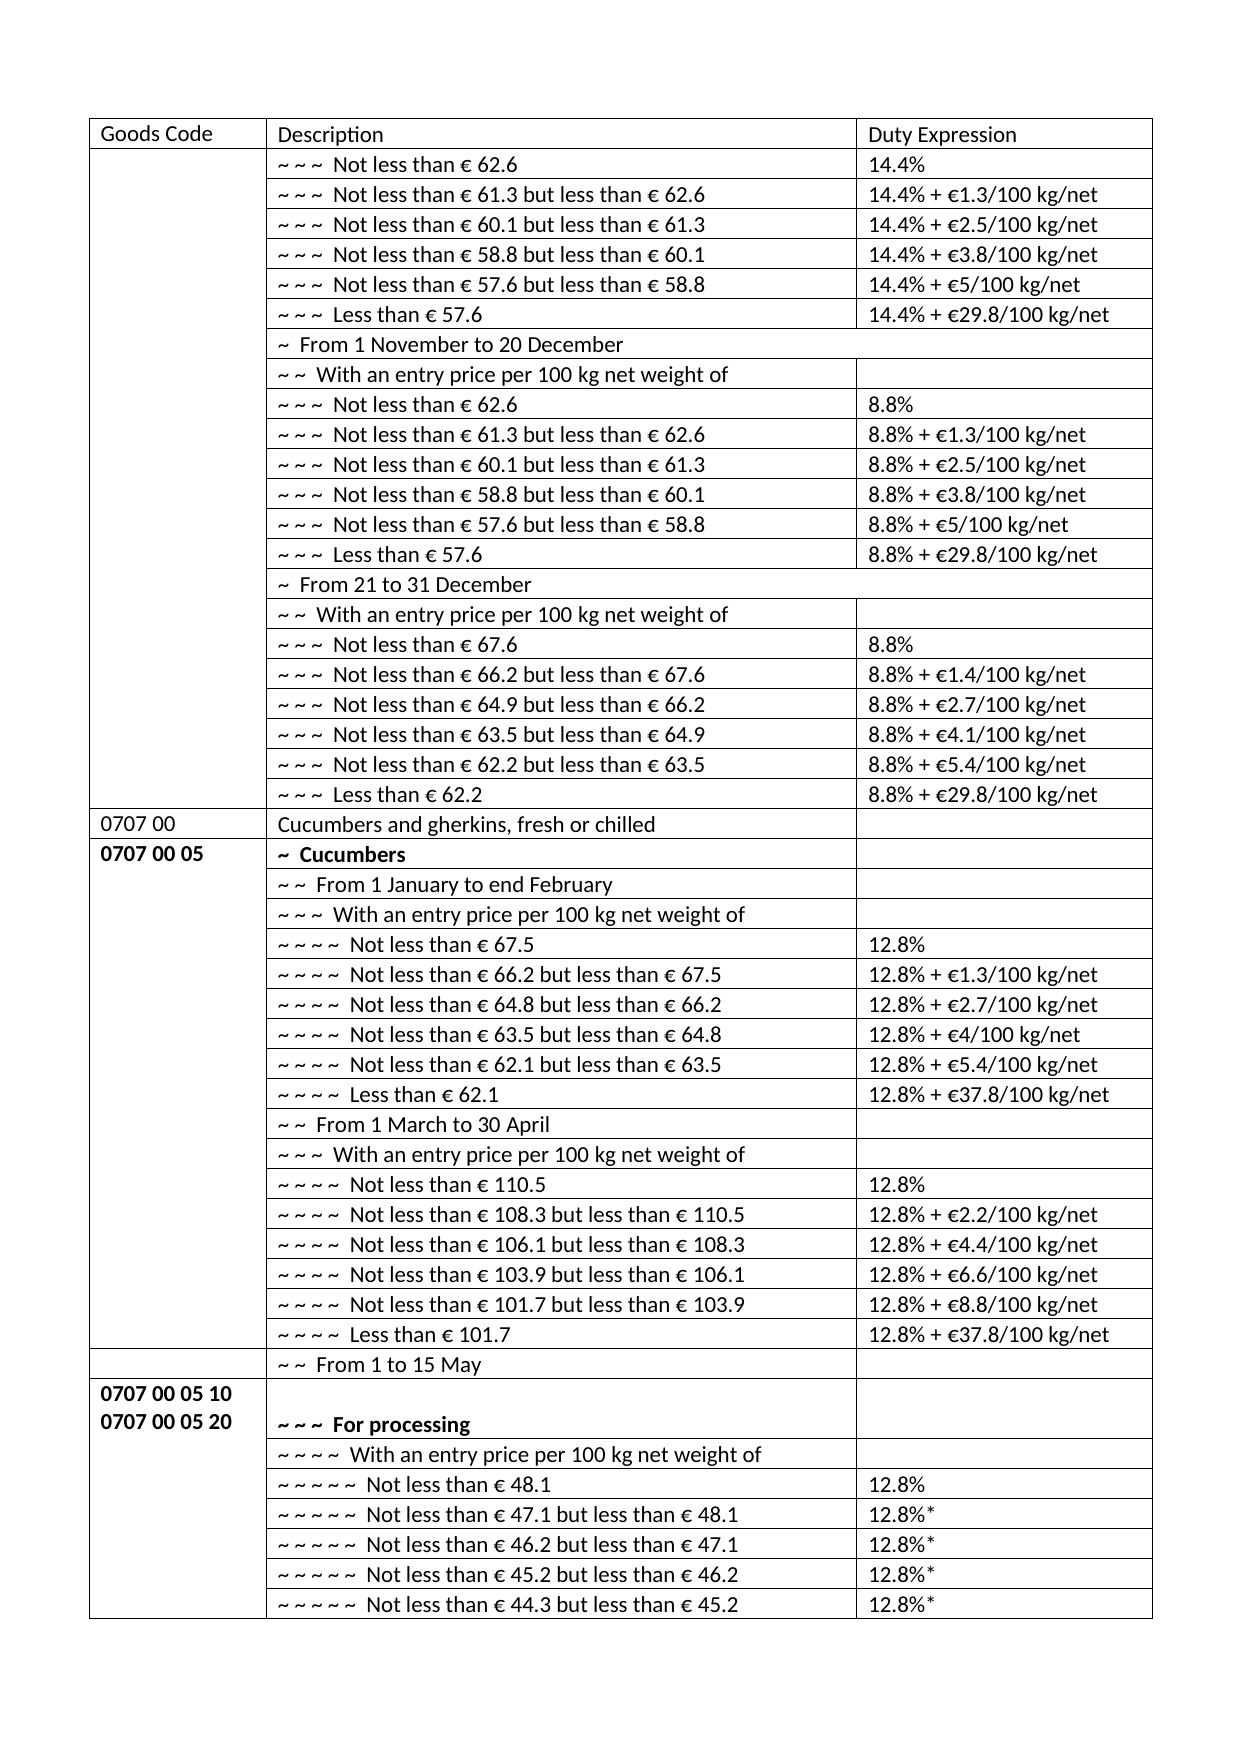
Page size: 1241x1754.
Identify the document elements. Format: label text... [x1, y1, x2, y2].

table_cell 8.8% + €1.4/100 kg/net [857, 659, 1152, 688]
table_cell [857, 899, 1152, 928]
table_cell ~ ~ ~ With an entry price per 100 kg net weight of [267, 899, 856, 928]
table_cell ~ From 1 November to 20 December [267, 329, 1152, 358]
table_cell ~ ~ ~ ~ Not less than € 63.5 but less than € 64.8 [267, 1019, 856, 1048]
table_cell 14.4% + €2.5/100 kg/net [857, 209, 1152, 238]
table_cell ~ ~ ~ ~ Not less than € 64.8 but less than € 66.2 [267, 989, 856, 1018]
table_cell ~ ~ ~ Not less than € 67.6 [267, 629, 856, 658]
table_cell 12.8% + €2.7/100 kg/net [857, 989, 1152, 1018]
table_cell 0707 00 [90, 809, 266, 838]
table_cell 8.8% + €5/100 kg/net [857, 509, 1152, 538]
table_cell ~ ~ With an entry price per 100 kg net weight of [267, 599, 856, 628]
table_cell 12.8%* [857, 1529, 1152, 1558]
table_cell ~ ~ ~ ~ Not less than € 66.2 but less than € 67.5 [267, 959, 856, 988]
table_cell ~ ~ ~ For processing [267, 1379, 856, 1438]
table_cell [90, 1349, 266, 1378]
table_cell ~ ~ ~ Less than € 57.6 [267, 299, 856, 328]
table_cell ~ ~ ~ ~ Not less than € 106.1 but less than € 108.3 [267, 1229, 856, 1258]
table_cell [857, 1109, 1152, 1138]
table_cell 8.8% + €29.8/100 kg/net [857, 539, 1152, 568]
table_cell 8.8% + €5.4/100 kg/net [857, 749, 1152, 778]
table_cell ~ ~ ~ ~ ~ Not less than € 45.2 but less than € 46.2 [267, 1559, 856, 1588]
table_cell ~ ~ ~ Not less than € 58.8 but less than € 60.1 [267, 239, 856, 268]
table_cell [857, 839, 1152, 868]
table_cell ~ ~ ~ ~ Not less than € 62.1 but less than € 63.5 [267, 1049, 856, 1078]
table_cell ~ ~ ~ With an entry price per 100 kg net weight of [267, 1139, 856, 1168]
table_cell 14.4% [857, 149, 1152, 178]
table_cell ~ ~ ~ ~ Not less than € 110.5 [267, 1169, 856, 1198]
table_cell 12.8% + €5.4/100 kg/net [857, 1049, 1152, 1078]
table_cell [857, 809, 1152, 838]
table_cell Cucumbers and gherkins, fresh or chilled [267, 809, 856, 838]
table_cell ~ ~ ~ ~ ~ Not less than € 46.2 but less than € 47.1 [267, 1529, 856, 1558]
table_cell 14.4% + €1.3/100 kg/net [857, 179, 1152, 208]
table_cell 12.8% + €4/100 kg/net [857, 1019, 1152, 1048]
table_cell 14.4% + €29.8/100 kg/net [857, 299, 1152, 328]
table_cell ~ ~ ~ Not less than € 66.2 but less than € 67.6 [267, 659, 856, 688]
table_cell 14.4% + €3.8/100 kg/net [857, 239, 1152, 268]
table_cell ~ ~ ~ ~ ~ Not less than € 48.1 [267, 1469, 856, 1498]
table_cell 12.8%* [857, 1589, 1152, 1618]
table_cell [857, 1379, 1152, 1438]
table_header Duty Expression [857, 119, 1152, 148]
table_cell ~ ~ ~ ~ Not less than € 101.7 but less than € 103.9 [267, 1289, 856, 1318]
table_cell 0707 00 05 10 0707 00 05 20 [90, 1379, 266, 1618]
table_cell 12.8% [857, 929, 1152, 958]
table_cell ~ ~ ~ ~ Not less than € 103.9 but less than € 106.1 [267, 1259, 856, 1288]
table_cell ~ ~ ~ Not less than € 61.3 but less than € 62.6 [267, 419, 856, 448]
table_cell 12.8% + €8.8/100 kg/net [857, 1289, 1152, 1318]
table_cell ~ ~ ~ Not less than € 60.1 but less than € 61.3 [267, 449, 856, 478]
table_cell ~ ~ From 1 to 15 May [267, 1349, 856, 1378]
table_cell [857, 1349, 1152, 1378]
table_header Goods Code [90, 119, 266, 148]
table_cell ~ ~ ~ Not less than € 57.6 but less than € 58.8 [267, 509, 856, 538]
table_cell 12.8% + €37.8/100 kg/net [857, 1079, 1152, 1108]
table_cell 12.8% + €4.4/100 kg/net [857, 1229, 1152, 1258]
table_cell 8.8% + €3.8/100 kg/net [857, 479, 1152, 508]
table_cell 8.8% + €1.3/100 kg/net [857, 419, 1152, 448]
table_cell 12.8% + €2.2/100 kg/net [857, 1199, 1152, 1228]
table_cell ~ ~ ~ Not less than € 62.6 [267, 389, 856, 418]
table_cell ~ ~ From 1 January to end February [267, 869, 856, 898]
table_cell 12.8% [857, 1469, 1152, 1498]
table_cell ~ ~ ~ Not less than € 61.3 but less than € 62.6 [267, 179, 856, 208]
table_cell 8.8% [857, 629, 1152, 658]
table_cell ~ ~ ~ Not less than € 63.5 but less than € 64.9 [267, 719, 856, 748]
table_cell 8.8% [857, 389, 1152, 418]
table_cell [857, 359, 1152, 388]
table_cell ~ ~ With an entry price per 100 kg net weight of [267, 359, 856, 388]
table_cell ~ ~ ~ Not less than € 64.9 but less than € 66.2 [267, 689, 856, 718]
table_cell ~ ~ ~ Not less than € 58.8 but less than € 60.1 [267, 479, 856, 508]
table_header Description [267, 119, 856, 148]
table_cell 8.8% + €2.5/100 kg/net [857, 449, 1152, 478]
table_cell 8.8% + €4.1/100 kg/net [857, 719, 1152, 748]
table_cell [857, 869, 1152, 898]
table_cell ~ ~ ~ Less than € 57.6 [267, 539, 856, 568]
table_cell 12.8% + €6.6/100 kg/net [857, 1259, 1152, 1288]
table_cell 8.8% + €29.8/100 kg/net [857, 779, 1152, 808]
table_cell ~ ~ ~ ~ ~ Not less than € 47.1 but less than € 48.1 [267, 1499, 856, 1528]
table_cell [857, 1139, 1152, 1168]
table_cell ~ ~ ~ Less than € 62.2 [267, 779, 856, 808]
table_cell ~ Cucumbers [267, 839, 856, 868]
table_cell ~ ~ ~ Not less than € 62.2 but less than € 63.5 [267, 749, 856, 778]
table_cell ~ ~ ~ ~ Not less than € 67.5 [267, 929, 856, 958]
table_cell 12.8% [857, 1169, 1152, 1198]
table_cell ~ ~ ~ Not less than € 62.6 [267, 149, 856, 178]
table_cell 12.8% + €37.8/100 kg/net [857, 1319, 1152, 1348]
table_cell 8.8% + €2.7/100 kg/net [857, 689, 1152, 718]
table_cell [857, 599, 1152, 628]
table_cell 0707 00 05 [90, 839, 266, 1348]
table_cell ~ ~ ~ Not less than € 60.1 but less than € 61.3 [267, 209, 856, 238]
table_cell 14.4% + €5/100 kg/net [857, 269, 1152, 298]
table_cell ~ ~ ~ Not less than € 57.6 but less than € 58.8 [267, 269, 856, 298]
table_cell ~ ~ ~ ~ ~ Not less than € 44.3 but less than € 45.2 [267, 1589, 856, 1618]
table_cell 12.8% + €1.3/100 kg/net [857, 959, 1152, 988]
table_cell 12.8%* [857, 1499, 1152, 1528]
table_cell ~ ~ ~ ~ Less than € 101.7 [267, 1319, 856, 1348]
table_cell ~ From 21 to 31 December [267, 569, 1152, 598]
table_cell [857, 1439, 1152, 1468]
table_cell ~ ~ From 1 March to 30 April [267, 1109, 856, 1138]
table_cell ~ ~ ~ ~ Not less than € 108.3 but less than € 110.5 [267, 1199, 856, 1228]
table_cell ~ ~ ~ ~ With an entry price per 100 kg net weight of [267, 1439, 856, 1468]
table_cell 12.8%* [857, 1559, 1152, 1588]
table_cell ~ ~ ~ ~ Less than € 62.1 [267, 1079, 856, 1108]
